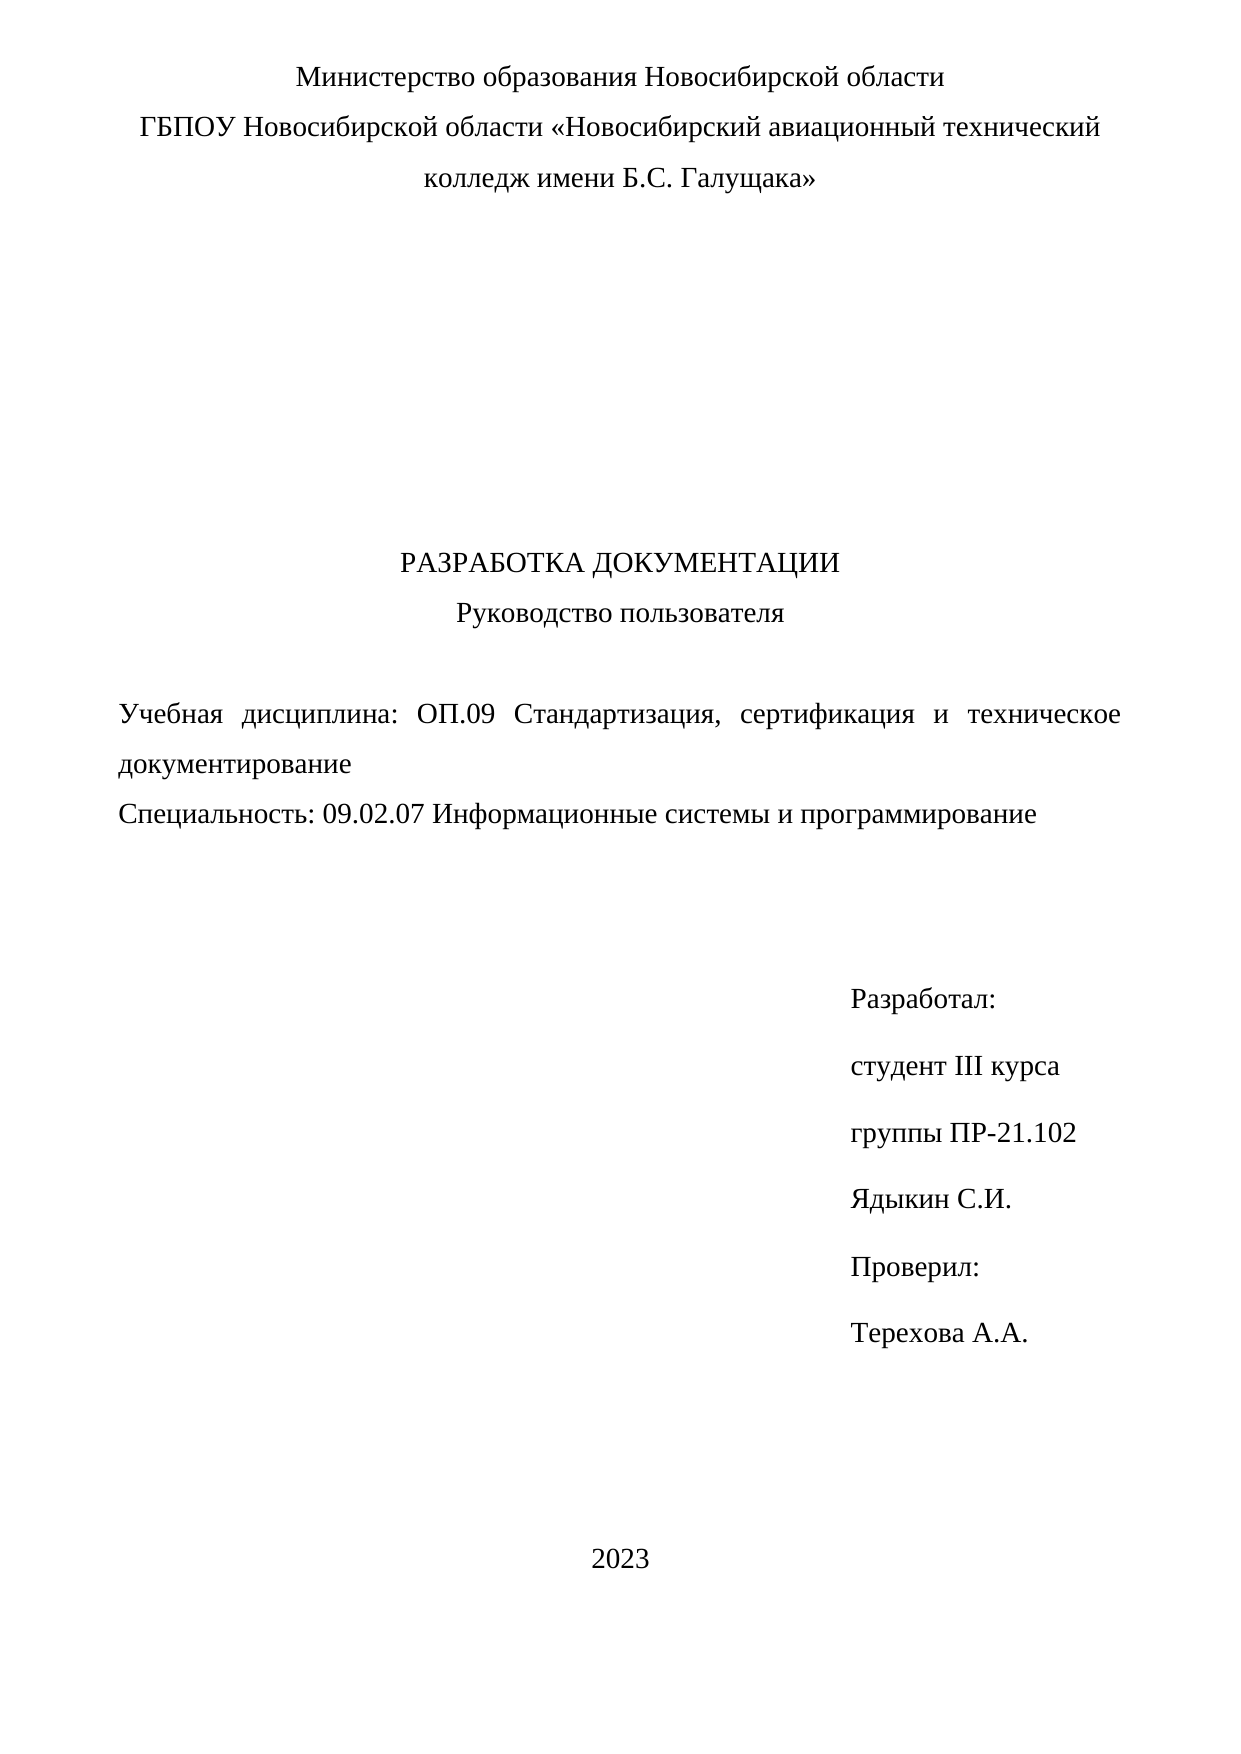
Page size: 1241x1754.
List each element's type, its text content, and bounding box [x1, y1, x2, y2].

text 2023 [118, 1541, 1122, 1574]
text Ядыкин С.И. [850, 1182, 1122, 1215]
text студент III курса [850, 1048, 1122, 1081]
text Разработал: [850, 981, 1122, 1014]
text Учебная дисциплина: ОП.09 Стандартизация, сертификация и техническое документирование [118, 696, 1122, 780]
text Руководство пользователя [118, 595, 1122, 629]
text Специальность: 09.02.07 Информационные системы и программирование [118, 796, 1122, 830]
text ГБПОУ Новосибирской области «Новосибирский авиационный технический колледж имени Б.С. Галущака» [118, 109, 1122, 193]
text РАЗРАБОТКА ДОКУМЕНТАЦИИ [118, 545, 1122, 578]
text группы ПР-21.102 [850, 1115, 1122, 1148]
text Терехова А.А. [850, 1316, 1122, 1349]
text Проверил: [850, 1249, 1122, 1282]
text Министерство образования Новосибирской области [118, 59, 1122, 93]
